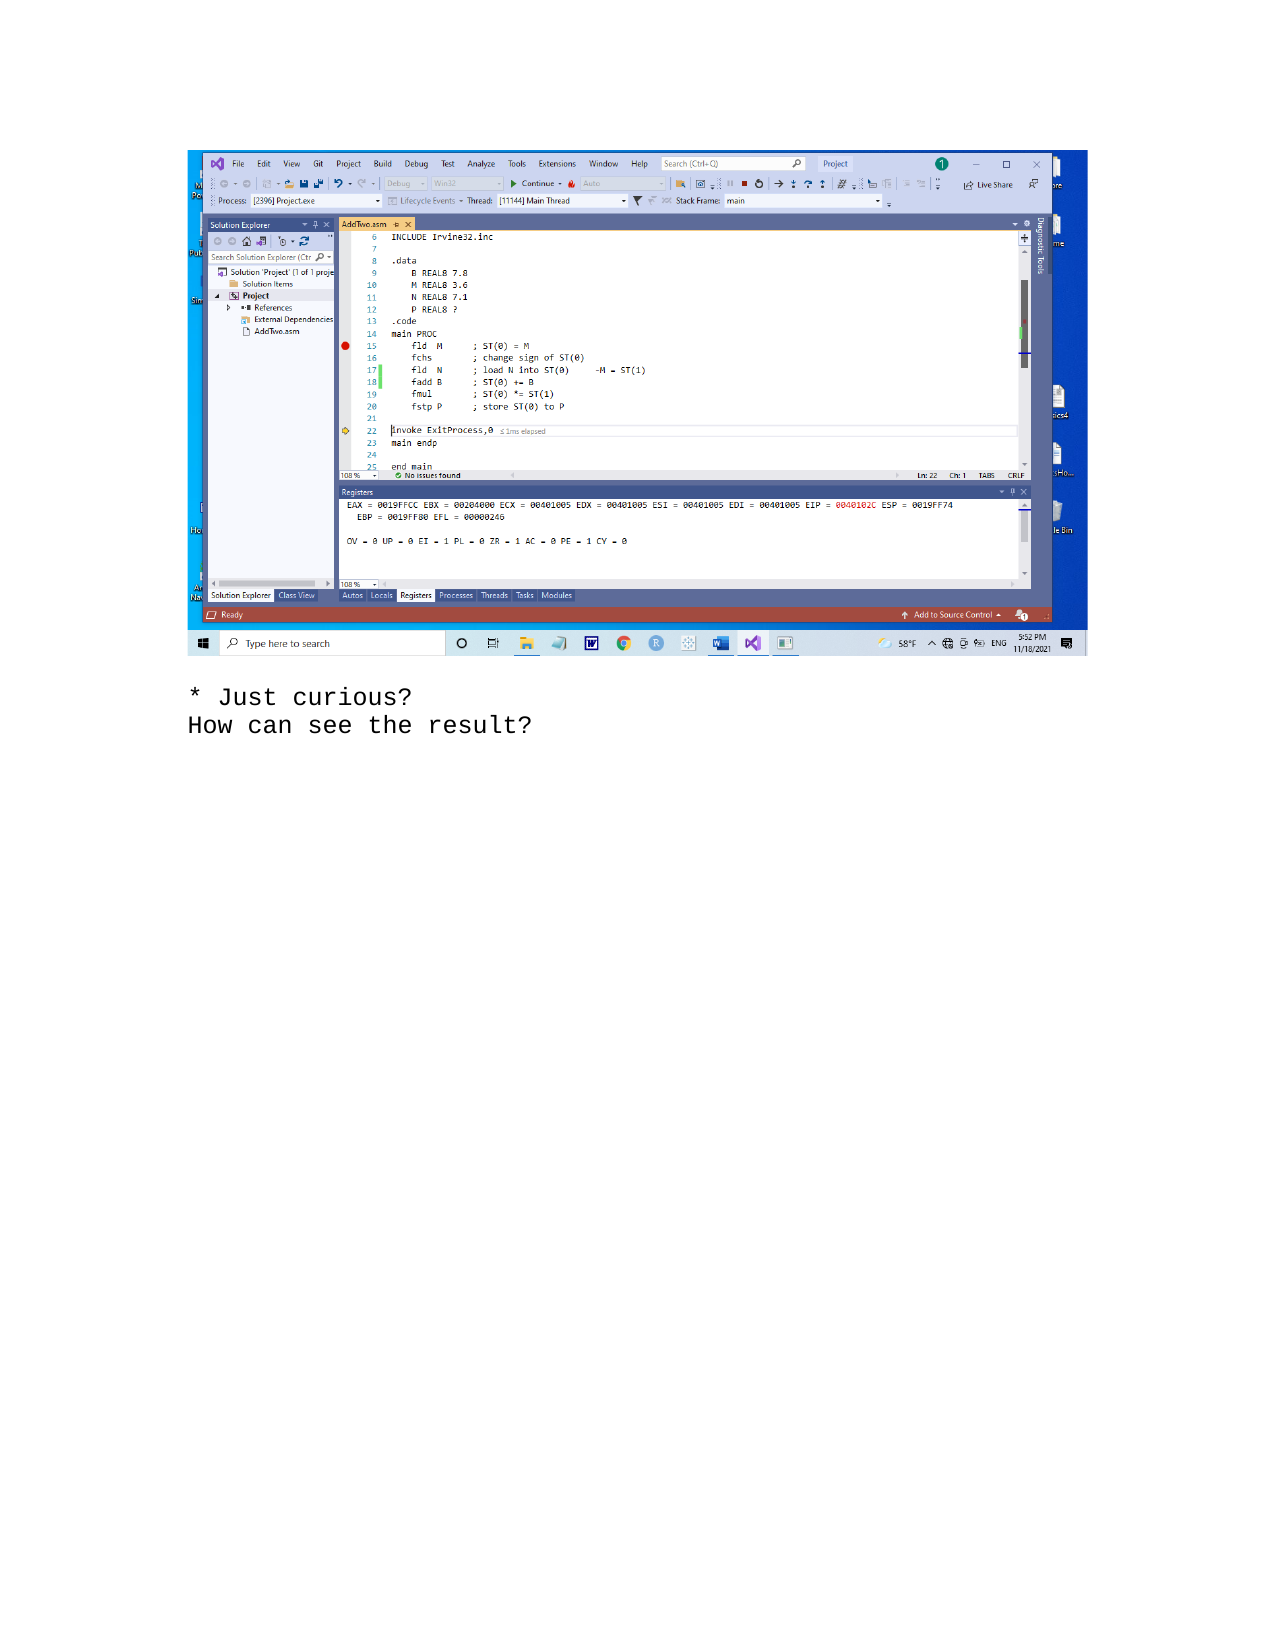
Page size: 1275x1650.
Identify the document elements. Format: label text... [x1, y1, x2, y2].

text How can see the result? [187, 713, 1087, 741]
text * Just curious? [187, 684, 1087, 713]
picture [187, 150, 1088, 656]
